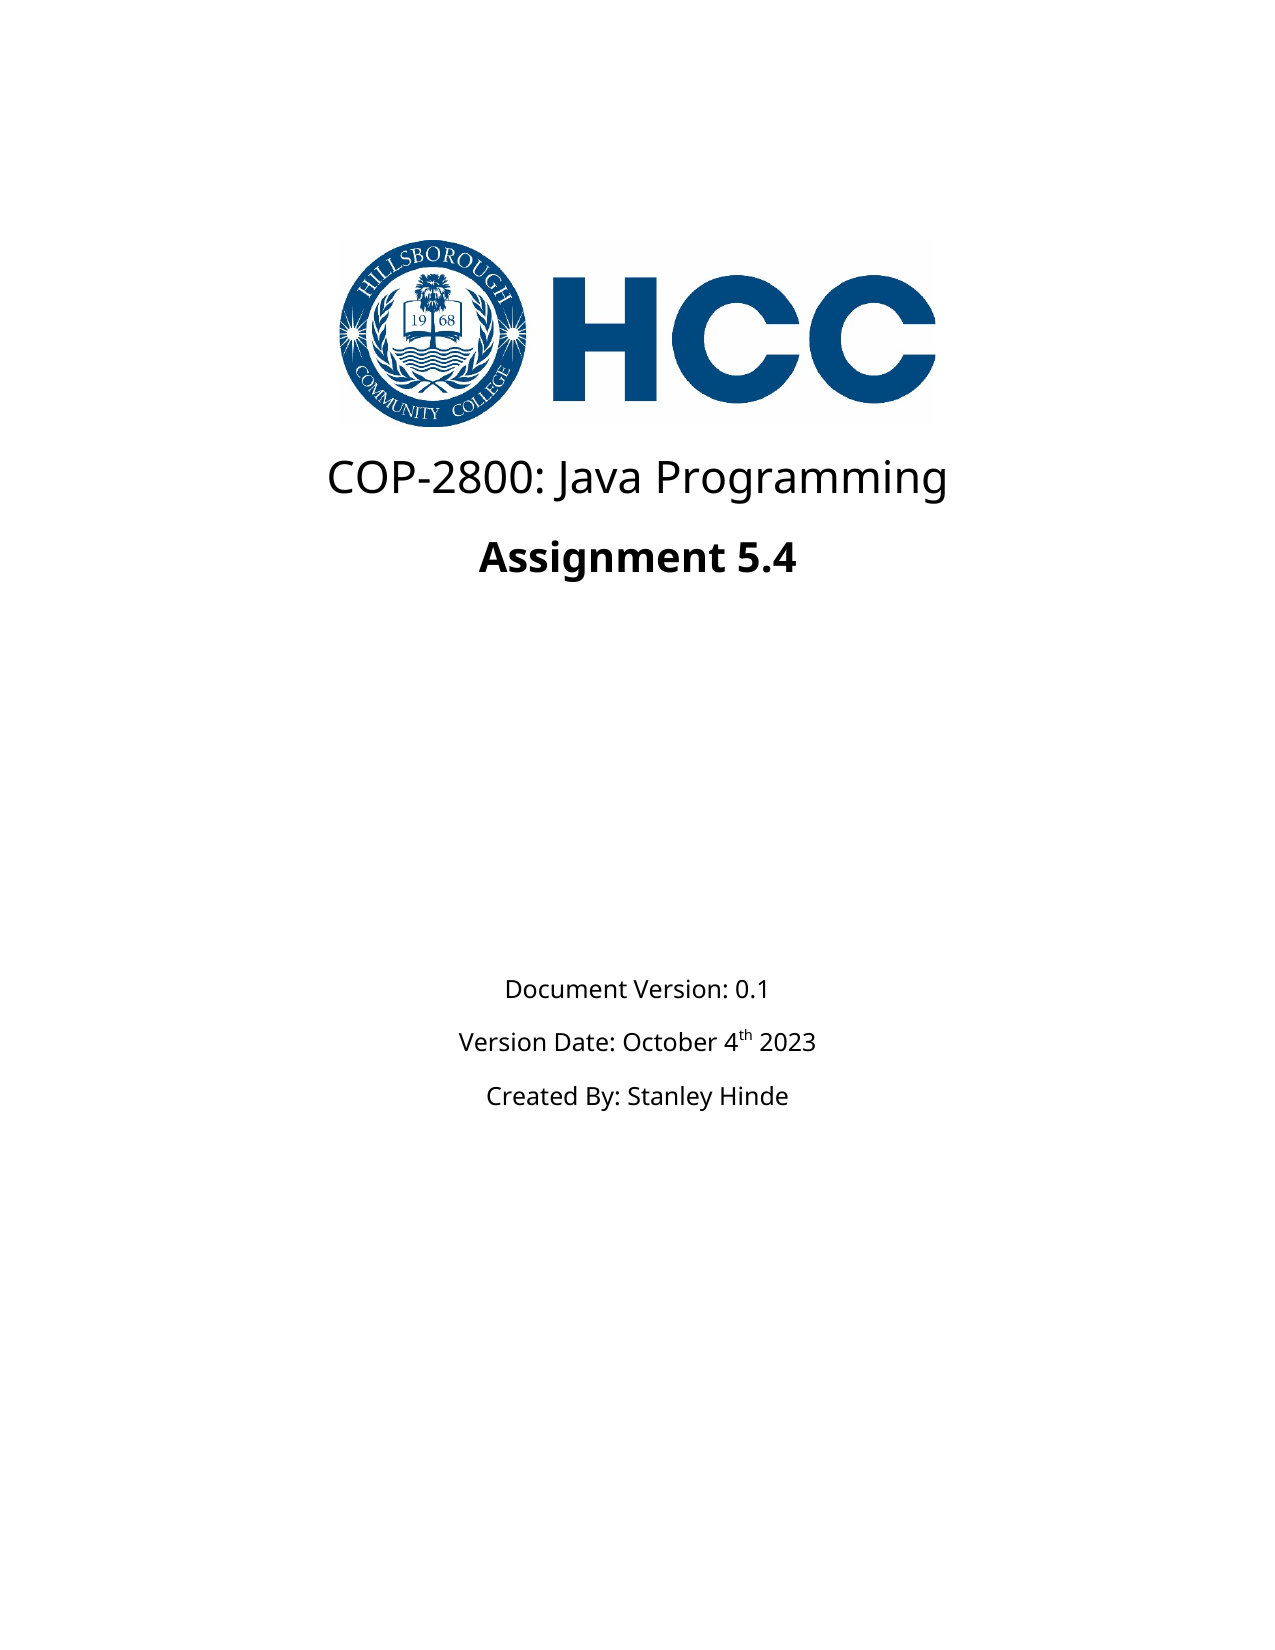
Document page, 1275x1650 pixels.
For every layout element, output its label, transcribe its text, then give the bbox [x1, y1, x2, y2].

text Created By: Stanley Hinde [150, 1078, 1125, 1112]
text Document Version: 0.1 [150, 971, 1125, 1005]
text COP-2800: Java Programming [150, 446, 1125, 507]
picture [339, 240, 936, 427]
text Assignment 5.4 [150, 528, 1125, 585]
text Version Date: October 4th 2023 [150, 1025, 1125, 1059]
